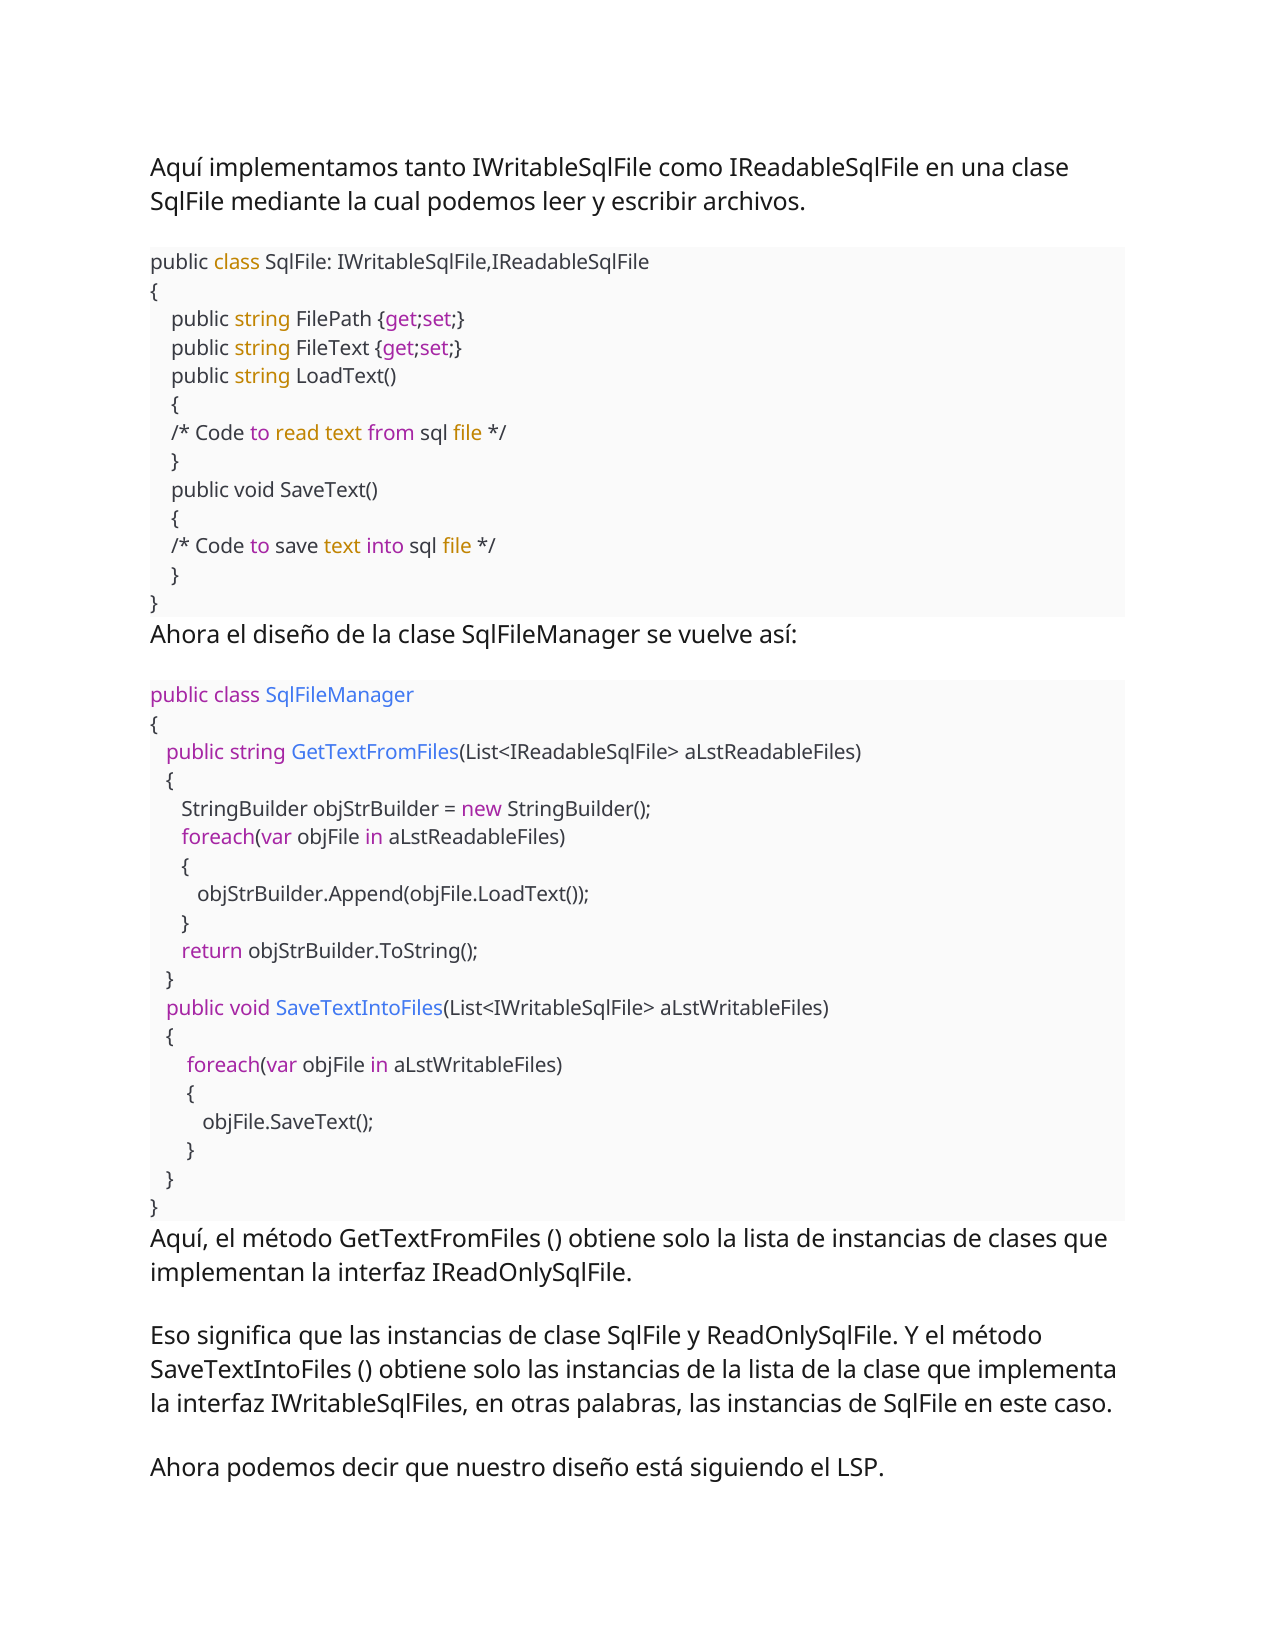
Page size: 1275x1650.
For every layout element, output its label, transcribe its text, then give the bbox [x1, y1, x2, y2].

text } [150, 908, 1125, 936]
text /* Code to save text into sql file */ [150, 532, 1125, 560]
text { [150, 709, 1125, 737]
text /* Code to read text from sql file */ [150, 418, 1125, 446]
text { [150, 503, 1125, 532]
text foreach(var objFile in aLstWritableFiles) [150, 1050, 1125, 1078]
text public string FileText {get;set;} [150, 333, 1125, 361]
text public string FilePath {get;set;} [150, 304, 1125, 333]
text } [150, 446, 1125, 475]
text StringBuilder objStrBuilder = new StringBuilder(); [150, 794, 1125, 822]
text public void SaveTextIntoFiles(List<IWritableSqlFile> aLstWritableFiles) [150, 993, 1125, 1021]
text Aquí, el método GetTextFromFiles () obtiene solo la lista de instancias de clases que implementan la interfaz IReadOnlySqlFile. [150, 1221, 1125, 1289]
text foreach(var objFile in aLstReadableFiles) [150, 822, 1125, 851]
text { [150, 389, 1125, 418]
text Eso significa que las instancias de clase SqlFile y ReadOnlySqlFile. Y el método SaveTextIntoFiles () obtiene solo las instancias de la lista de la clase que implementa la interfaz IWritableSqlFiles, en otras palabras, las instancias de SqlFile en este caso. [150, 1318, 1125, 1420]
text { [150, 1021, 1125, 1050]
text { [150, 276, 1125, 304]
text return objStrBuilder.ToString(); [150, 936, 1125, 964]
text } [150, 588, 1125, 617]
text { [150, 851, 1125, 879]
text } [150, 1135, 1125, 1164]
text } [150, 1192, 1125, 1221]
text objFile.SaveText(); [150, 1107, 1125, 1135]
text { [150, 766, 1125, 794]
text public class SqlFile: IWritableSqlFile,IReadableSqlFile [150, 247, 1125, 276]
text } [150, 560, 1125, 588]
text { [150, 1078, 1125, 1107]
text } [150, 964, 1125, 993]
text public string LoadText() [150, 361, 1125, 389]
text public string GetTextFromFiles(List<IReadableSqlFile> aLstReadableFiles) [150, 737, 1125, 766]
text } [150, 1164, 1125, 1192]
text public class SqlFileManager [150, 680, 1125, 709]
text Ahora el diseño de la clase SqlFileManager se vuelve así: [150, 617, 1125, 651]
text objStrBuilder.Append(objFile.LoadText()); [150, 879, 1125, 908]
text Aquí implementamos tanto IWritableSqlFile como IReadableSqlFile en una clase SqlFile mediante la cual podemos leer y escribir archivos. [150, 150, 1125, 218]
text Ahora podemos decir que nuestro diseño está siguiendo el LSP. [150, 1449, 1125, 1483]
text public void SaveText() [150, 475, 1125, 503]
